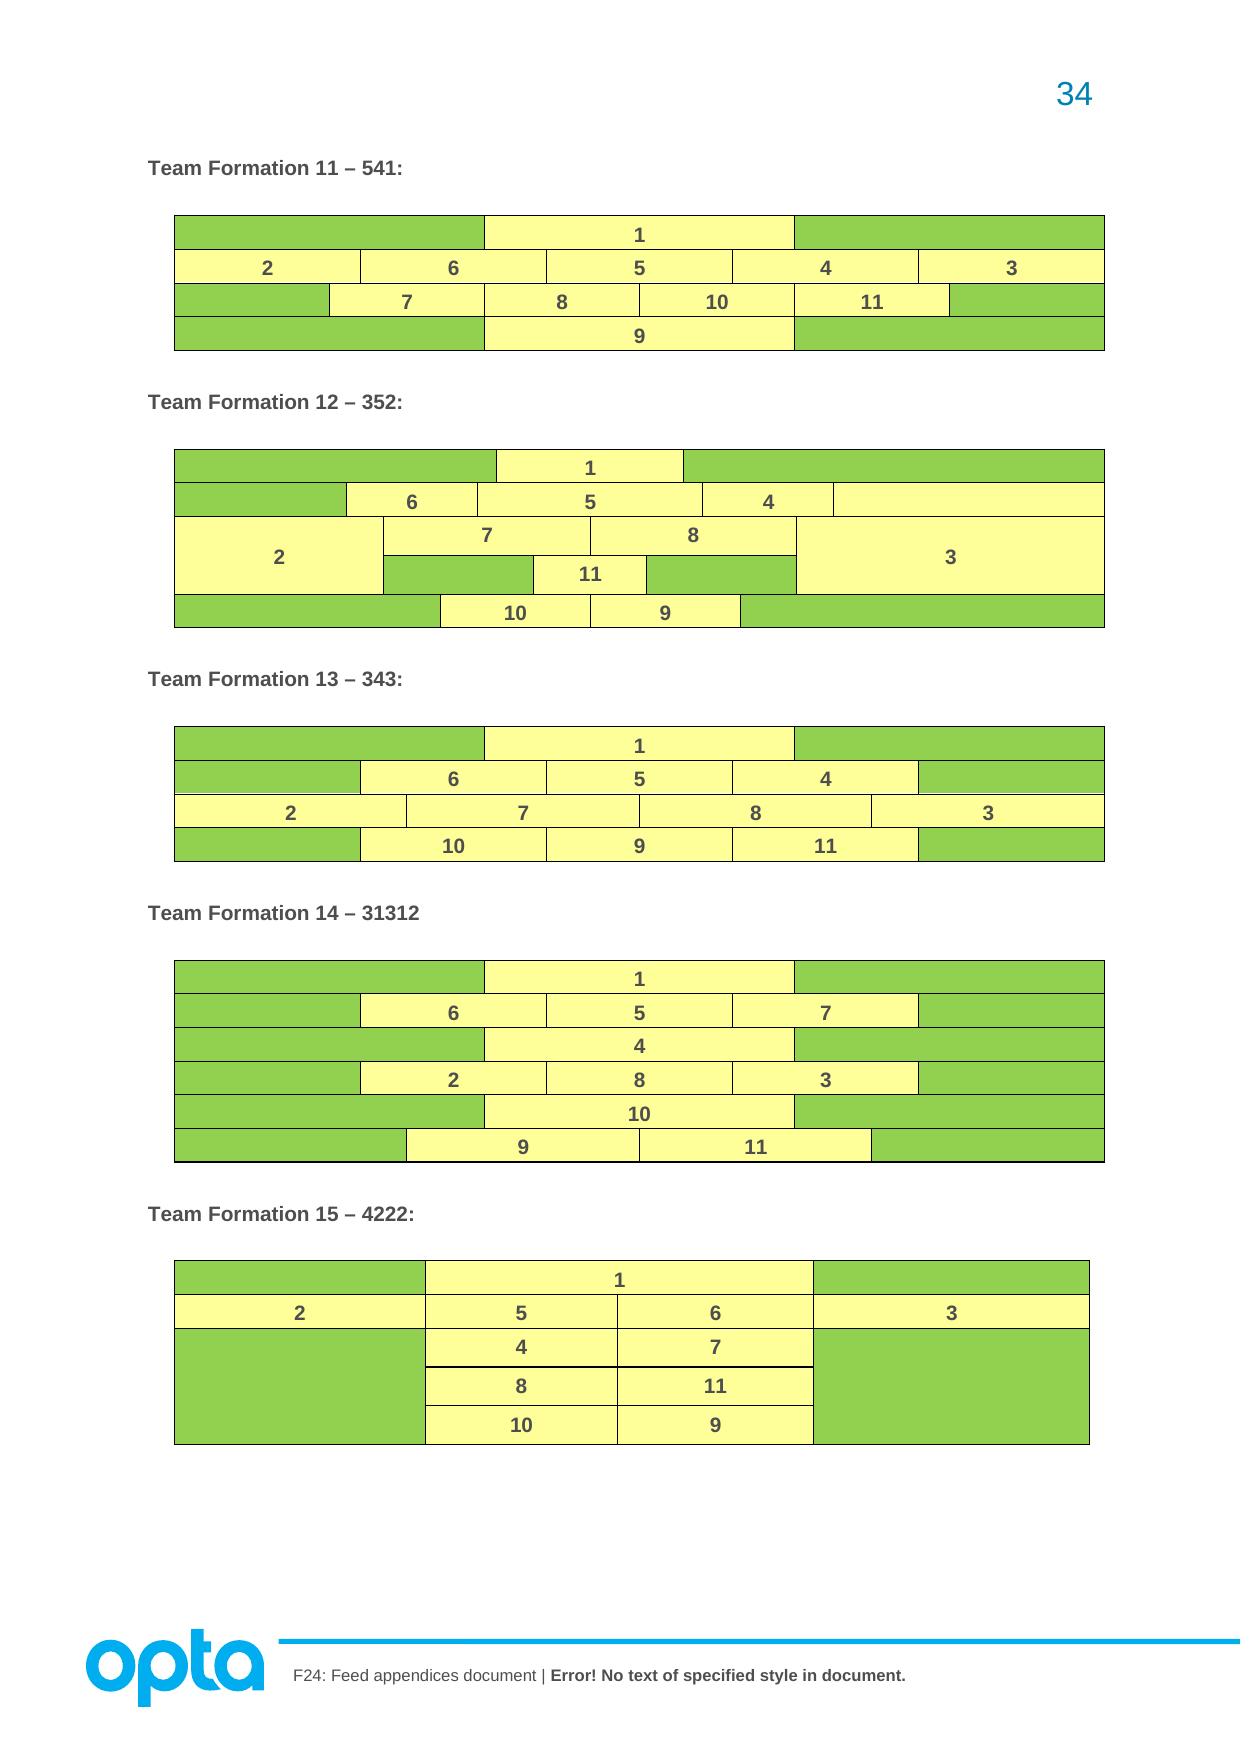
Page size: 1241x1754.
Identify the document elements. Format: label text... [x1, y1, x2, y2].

table_header [175, 961, 484, 993]
table_cell 11 [534, 556, 646, 594]
table_header 1 [497, 450, 683, 482]
table_cell 2 [361, 1062, 546, 1094]
table_cell 3 [797, 517, 1104, 594]
text Team Formation 12 – 352: [148, 390, 1093, 414]
table_header 1 [485, 961, 794, 993]
table_cell 11 [618, 1368, 813, 1405]
table_cell 8 [640, 795, 871, 827]
table_cell [795, 317, 1104, 350]
table_cell 6 [361, 761, 546, 793]
table_cell 3 [814, 1295, 1089, 1328]
table_cell 4 [733, 250, 918, 282]
table_cell 3 [733, 1062, 918, 1094]
table_cell 10 [640, 284, 794, 316]
table_cell 7 [618, 1329, 813, 1366]
table_cell [175, 483, 346, 516]
table_cell 6 [347, 483, 477, 516]
table_header [814, 1261, 1089, 1294]
table_cell [175, 994, 360, 1027]
table_cell 7 [384, 517, 590, 555]
table_cell 5 [478, 483, 702, 516]
table_cell 2 [175, 250, 360, 282]
table_cell 3 [919, 250, 1104, 282]
table_cell 10 [485, 1095, 794, 1128]
table_cell [919, 1062, 1104, 1094]
table_cell 9 [618, 1406, 813, 1444]
text Team Formation 11 – 541: [148, 156, 1093, 180]
table_header [175, 450, 496, 482]
text Team Formation 15 – 4222: [148, 1201, 1093, 1225]
table_cell [919, 994, 1104, 1027]
table_cell [384, 556, 533, 594]
table_cell 11 [795, 284, 949, 316]
table_cell [741, 595, 1104, 627]
table_cell 10 [441, 595, 590, 627]
table_cell [175, 761, 360, 793]
table_cell 7 [407, 795, 639, 827]
table_cell 4 [733, 761, 918, 793]
table_header [795, 961, 1104, 993]
table_cell 11 [640, 1129, 871, 1161]
table_cell [919, 761, 1104, 793]
table_header 1 [485, 727, 794, 760]
table_cell 9 [485, 317, 794, 350]
table_cell 2 [175, 517, 383, 594]
table_header [175, 216, 484, 249]
table_cell 9 [591, 595, 740, 627]
table_cell [175, 1095, 484, 1128]
text Team Formation 13 – 343: [148, 667, 1093, 691]
table_cell 5 [426, 1295, 617, 1328]
table_cell 8 [547, 1062, 732, 1094]
table_cell 6 [361, 994, 546, 1027]
table_cell 11 [733, 828, 918, 861]
table_cell 4 [703, 483, 833, 516]
table_cell [919, 828, 1104, 861]
table_cell [175, 317, 484, 350]
table_cell 8 [426, 1368, 617, 1405]
table_cell 4 [426, 1329, 617, 1366]
text Team Formation 14 – 31312 [148, 901, 1093, 924]
table_cell 4 [485, 1028, 794, 1061]
table_cell [175, 1129, 406, 1161]
table_cell [175, 828, 360, 861]
table_header [795, 216, 1104, 249]
table_cell 7 [330, 284, 484, 316]
table_cell 8 [485, 284, 639, 316]
table_cell 5 [547, 250, 732, 282]
table_cell [872, 1129, 1104, 1161]
table_cell [175, 1062, 360, 1094]
table_cell [795, 1028, 1104, 1061]
table_header 1 [485, 216, 794, 249]
table_cell 6 [618, 1295, 813, 1328]
table_header [795, 727, 1104, 760]
table_cell 5 [547, 994, 732, 1027]
table_cell 6 [361, 250, 546, 282]
table_cell [950, 284, 1104, 316]
table_cell 5 [547, 761, 732, 793]
table_cell 9 [407, 1129, 639, 1161]
table_cell [175, 595, 440, 627]
table_cell [175, 284, 329, 316]
table_header [175, 727, 484, 760]
table_cell 7 [733, 994, 918, 1027]
table_header 1 [426, 1261, 813, 1294]
table_cell [834, 483, 1104, 516]
table_cell 2 [175, 795, 406, 827]
table_header [175, 1261, 425, 1294]
table_cell 3 [872, 795, 1104, 827]
table_cell 10 [361, 828, 546, 861]
table_cell [814, 1329, 1089, 1444]
table_header [684, 450, 1104, 482]
table_cell [175, 1028, 484, 1061]
table_cell [795, 1095, 1104, 1128]
table_cell 2 [175, 1295, 425, 1328]
table_cell 9 [547, 828, 732, 861]
table_cell [647, 556, 796, 594]
table_cell 8 [591, 517, 796, 555]
table_cell 10 [426, 1406, 617, 1444]
table_cell [175, 1329, 425, 1444]
